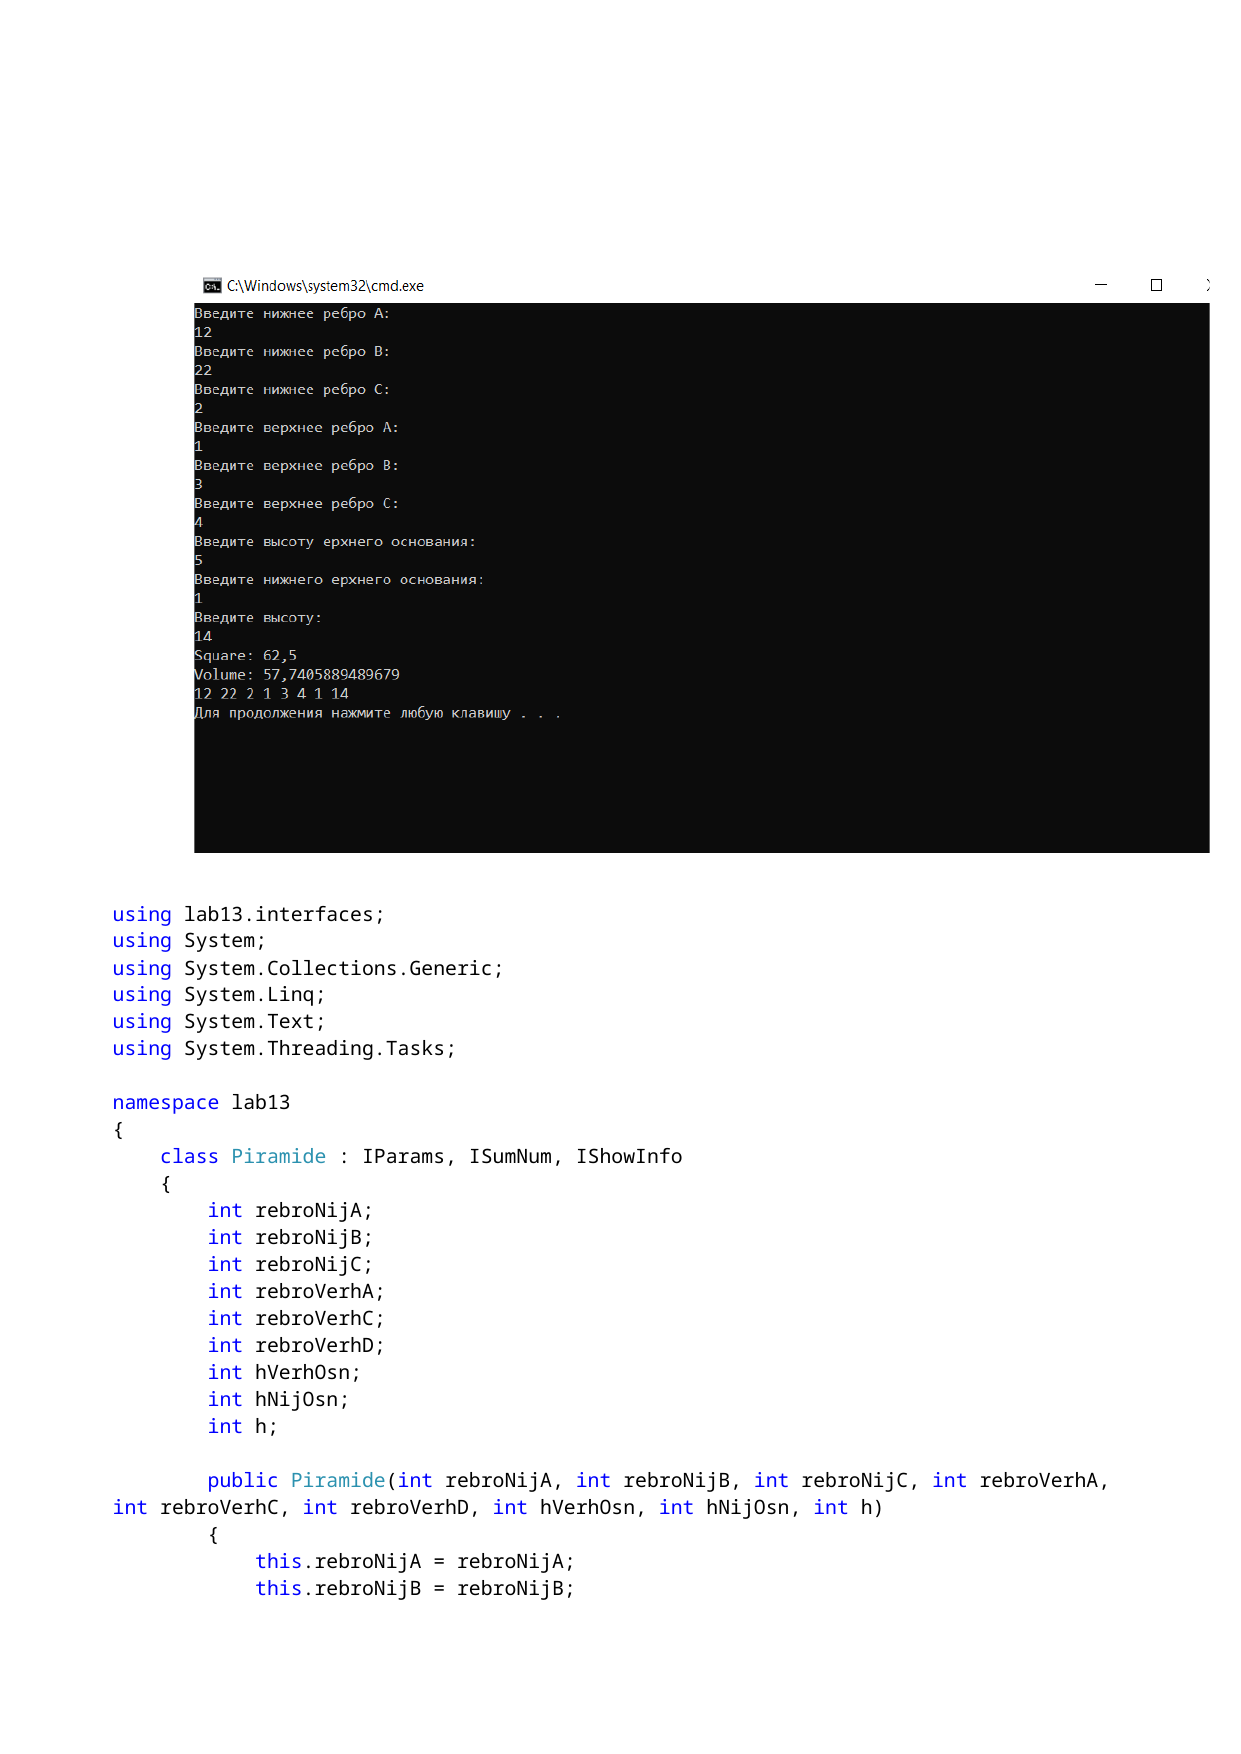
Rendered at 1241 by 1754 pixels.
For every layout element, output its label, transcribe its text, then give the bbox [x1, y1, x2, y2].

text using System; [112, 927, 1128, 954]
text int hNijOsn; [112, 1385, 1128, 1412]
text public Piramide(int rebroNijA, int rebroNijB, int rebroNijC, int rebroVerhA, int rebroVerhC, int rebroVerhD, int hVerhOsn, int hNijOsn, int h) [112, 1466, 1128, 1520]
text int rebroVerhA; [112, 1277, 1128, 1304]
text using System.Collections.Generic; [112, 954, 1128, 981]
text class Piramide : IParams, ISumNum, IShowInfo [112, 1143, 1128, 1169]
text int h; [112, 1412, 1128, 1439]
text { [112, 1169, 1128, 1197]
text using System.Text; [112, 1008, 1128, 1035]
text int hVerhOsn; [112, 1358, 1128, 1385]
text using System.Linq; [112, 981, 1128, 1008]
text int rebroNijA; [112, 1197, 1128, 1223]
text using System.Threading.Tasks; [112, 1035, 1128, 1062]
text int rebroVerhC; [112, 1304, 1128, 1331]
text using lab13.interfaces; [112, 900, 1128, 927]
text this.rebroNijA = rebroNijA; [112, 1547, 1128, 1574]
text int rebroVerhD; [112, 1331, 1128, 1358]
text namespace lab13 [112, 1089, 1128, 1116]
text { [112, 1116, 1128, 1143]
text this.rebroNijB = rebroNijB; [112, 1574, 1128, 1601]
text int rebroNijC; [112, 1251, 1128, 1277]
text { [112, 1520, 1128, 1547]
picture [194, 274, 1210, 853]
text int rebroNijB; [112, 1223, 1128, 1251]
